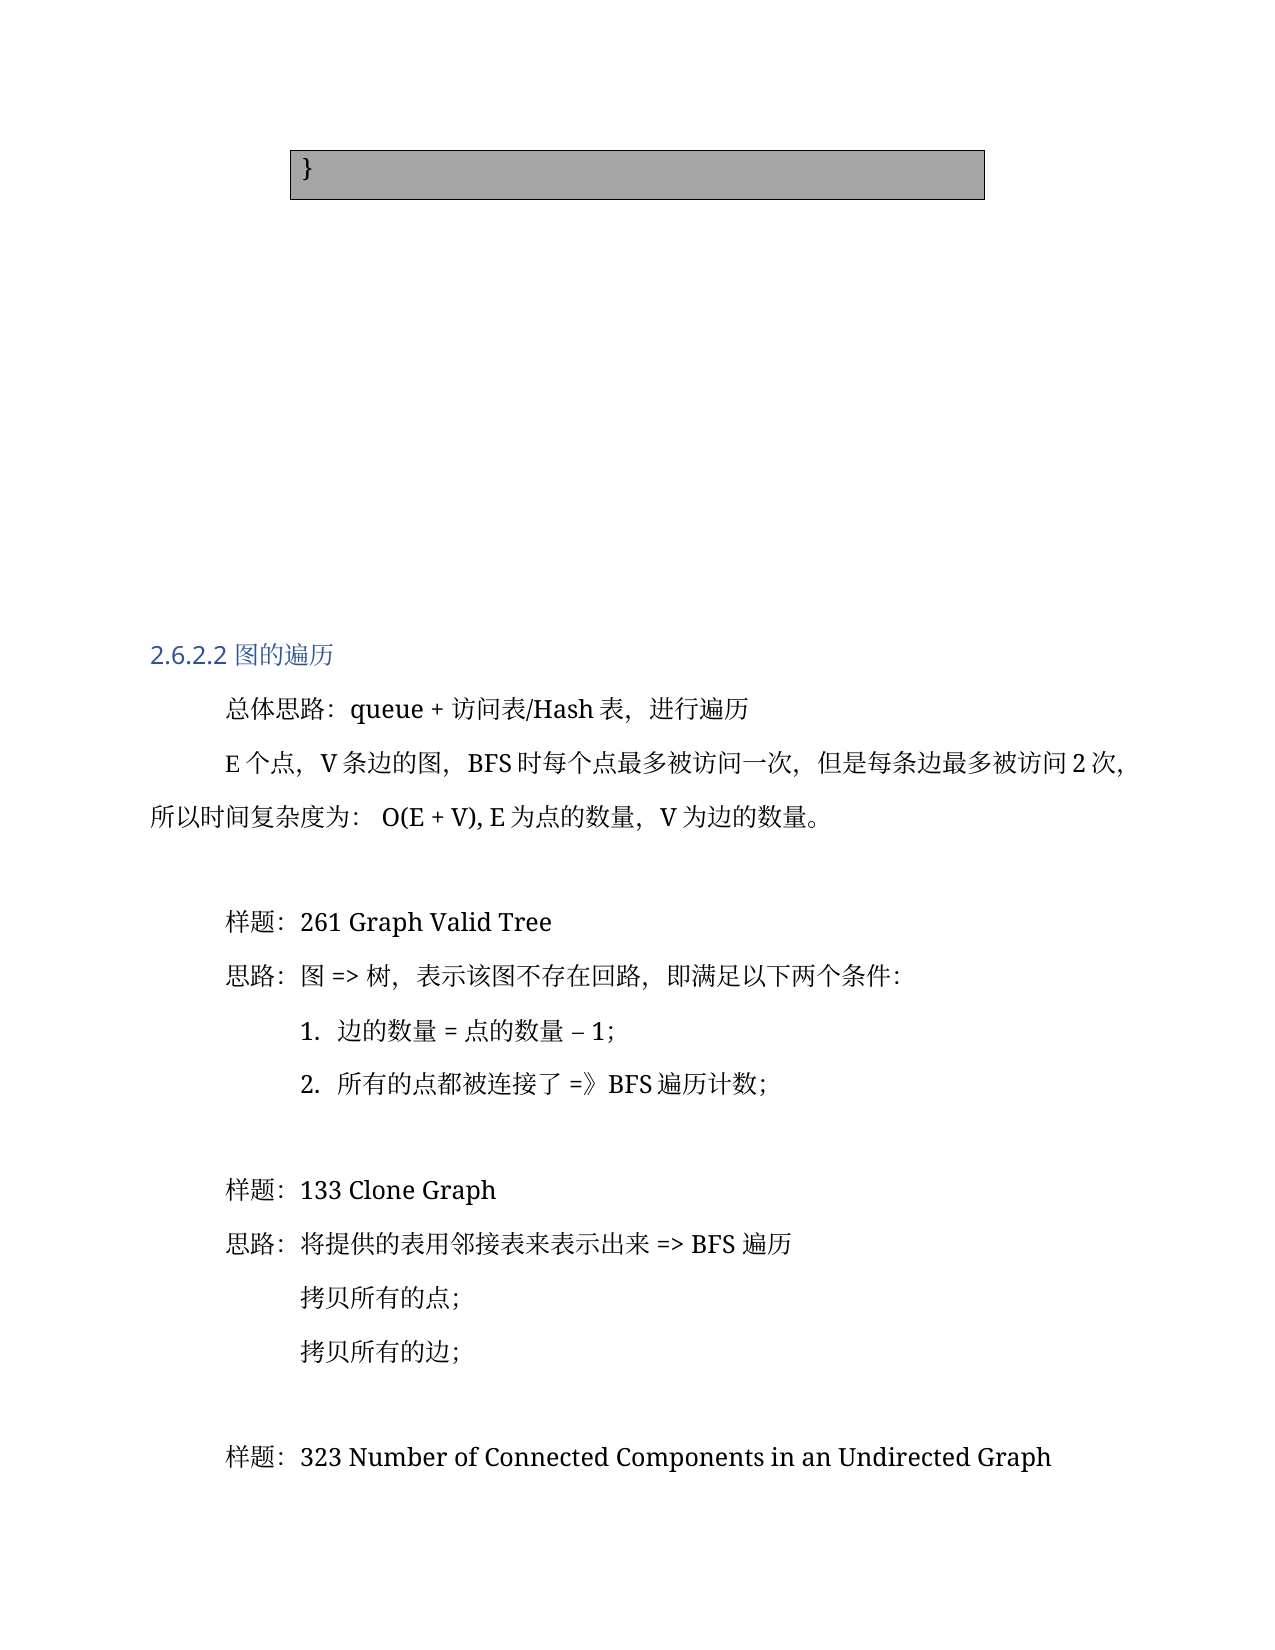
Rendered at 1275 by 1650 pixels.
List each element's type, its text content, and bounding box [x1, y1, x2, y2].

text 拷贝所有的点； [225, 1278, 1125, 1314]
text 拷贝所有的边； [225, 1332, 1125, 1368]
text 样题：323 Number of Connected Components in an Undirected Graph [150, 1437, 1125, 1473]
text 样题：261 Graph Valid Tree [150, 903, 1125, 939]
list 所有的点都被连接了 =》BFS遍历计数； [300, 1065, 1125, 1101]
subtitle 2.6.2.2 图的遍历 [150, 636, 1125, 672]
text 总体思路：queue + 访问表/Hash表，进行遍历 [150, 690, 1125, 726]
text 思路：将提供的表用邻接表来表示出来 => BFS 遍历 [150, 1224, 1125, 1260]
text 思路：图 => 树，表示该图不存在回路，即满足以下两个条件： [150, 957, 1125, 993]
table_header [291, 151, 984, 199]
text E个点，V条边的图，BFS时每个点最多被访问一次，但是每条边最多被访问2次，所以时间复杂度为： O(E + V), E为点的数量，V为边的数量。 [150, 744, 1125, 834]
text 样题：133 Clone Graph [150, 1170, 1125, 1206]
list 边的数量 = 点的数量 – 1； [300, 1011, 1125, 1047]
